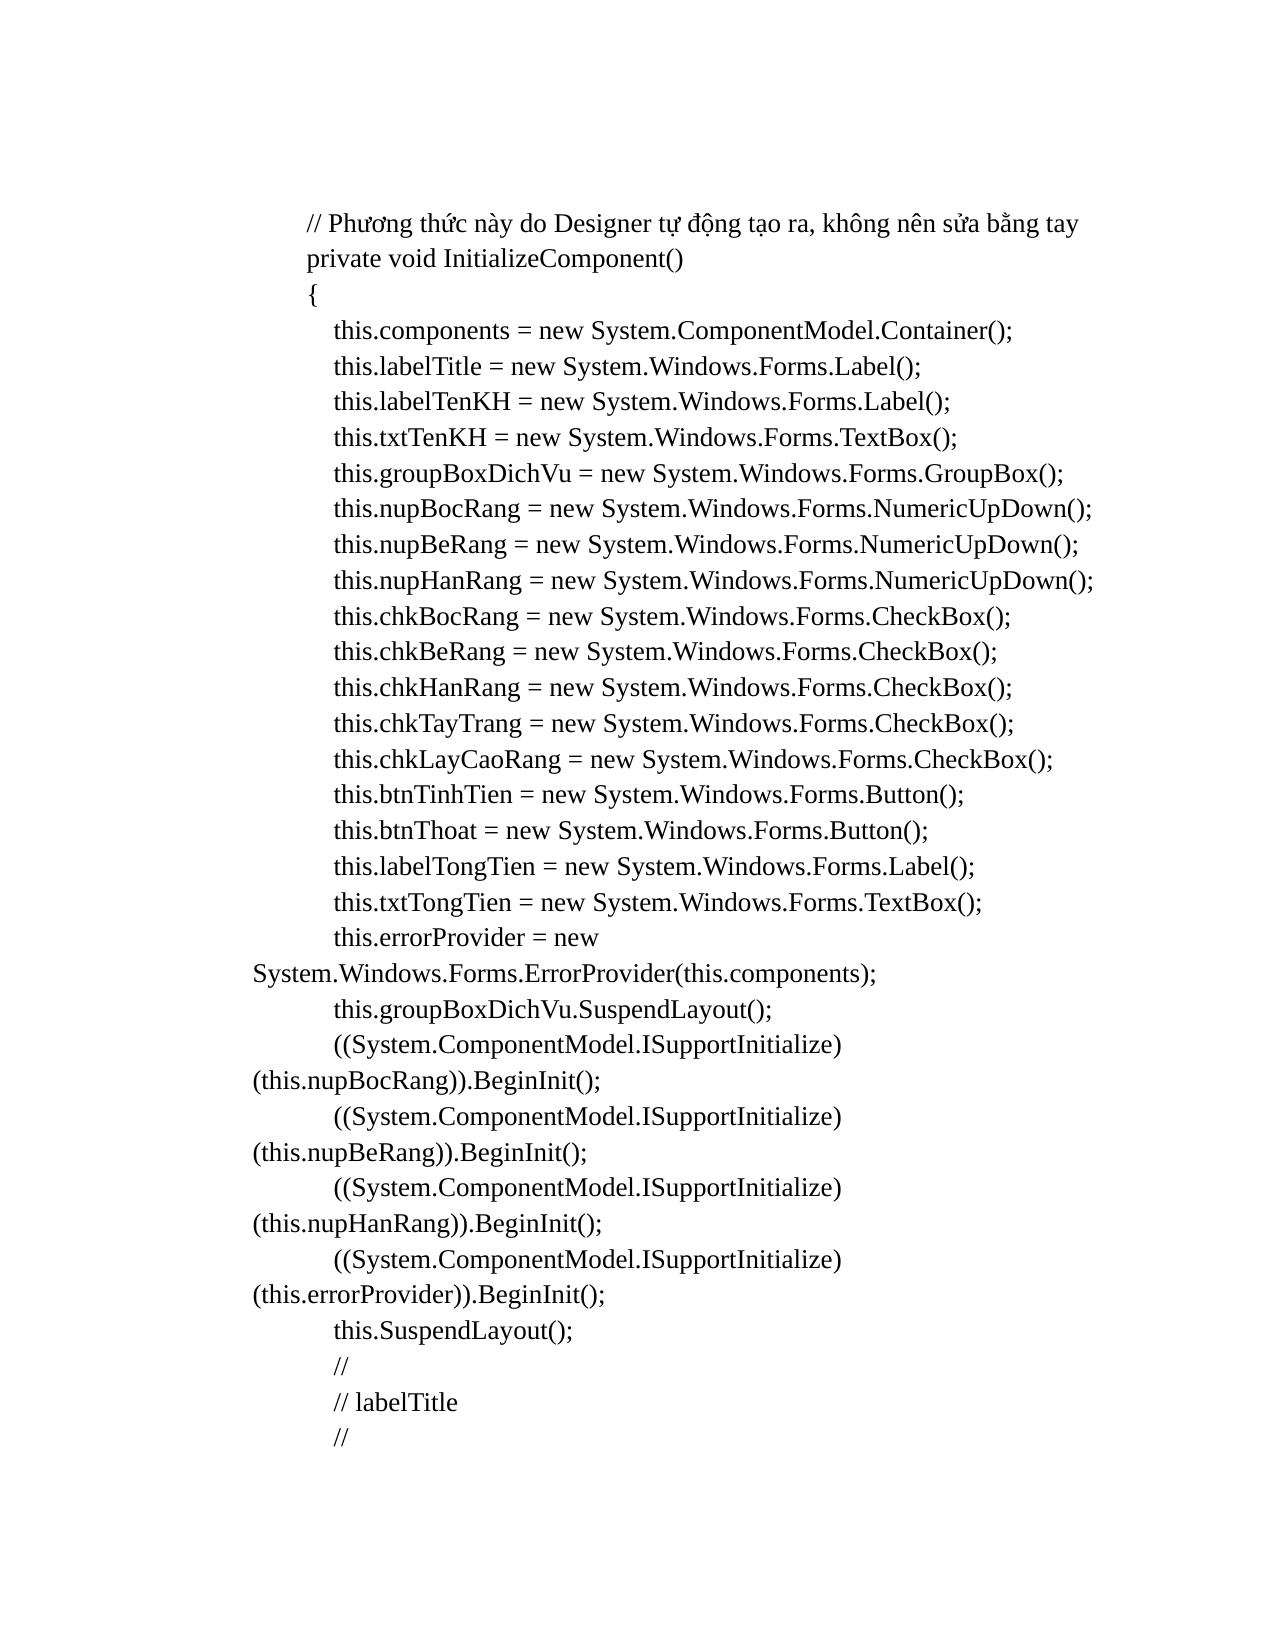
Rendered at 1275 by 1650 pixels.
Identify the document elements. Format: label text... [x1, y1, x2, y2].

list this.txtTenKH = new System.Windows.Forms.TextBox(); [252, 421, 1098, 452]
list this.chkHanRang = new System.Windows.Forms.CheckBox(); [252, 671, 1098, 702]
list this.labelTenKH = new System.Windows.Forms.Label(); [252, 385, 1098, 417]
list { [252, 278, 1098, 309]
list this.errorProvider = new System.Windows.Forms.ErrorProvider(this.components); [252, 921, 1098, 988]
list this.SuspendLayout(); [252, 1314, 1098, 1346]
list this.chkLayCaoRang = new System.Windows.Forms.CheckBox(); [252, 743, 1098, 774]
list ((System.ComponentModel.ISupportInitialize)(this.nupBocRang)).BeginInit(); [252, 1028, 1098, 1095]
list this.groupBoxDichVu = new System.Windows.Forms.GroupBox(); [252, 457, 1098, 488]
list this.groupBoxDichVu.SuspendLayout(); [252, 993, 1098, 1024]
list this.components = new System.ComponentModel.Container(); [252, 314, 1098, 345]
list this.nupHanRang = new System.Windows.Forms.NumericUpDown(); [252, 564, 1098, 595]
list this.labelTitle = new System.Windows.Forms.Label(); [252, 350, 1098, 381]
list // [252, 1422, 1098, 1453]
list ((System.ComponentModel.ISupportInitialize)(this.nupHanRang)).BeginInit(); [252, 1171, 1098, 1238]
list this.btnTinhTien = new System.Windows.Forms.Button(); [252, 778, 1098, 809]
list this.nupBeRang = new System.Windows.Forms.NumericUpDown(); [252, 528, 1098, 559]
list this.labelTongTien = new System.Windows.Forms.Label(); [252, 850, 1098, 881]
list ((System.ComponentModel.ISupportInitialize)(this.nupBeRang)).BeginInit(); [252, 1100, 1098, 1167]
list // Phương thức này do Designer tự động tạo ra, không nên sửa bằng tay [252, 207, 1098, 238]
list this.btnThoat = new System.Windows.Forms.Button(); [252, 814, 1098, 845]
list // labelTitle [252, 1386, 1098, 1417]
list // [252, 1350, 1098, 1381]
list this.nupBocRang = new System.Windows.Forms.NumericUpDown(); [252, 493, 1098, 524]
list this.chkTayTrang = new System.Windows.Forms.CheckBox(); [252, 707, 1098, 738]
list this.chkBocRang = new System.Windows.Forms.CheckBox(); [252, 600, 1098, 631]
list private void InitializeComponent() [252, 242, 1098, 274]
list ((System.ComponentModel.ISupportInitialize)(this.errorProvider)).BeginInit(); [252, 1243, 1098, 1310]
list this.txtTongTien = new System.Windows.Forms.TextBox(); [252, 886, 1098, 917]
list this.chkBeRang = new System.Windows.Forms.CheckBox(); [252, 636, 1098, 667]
